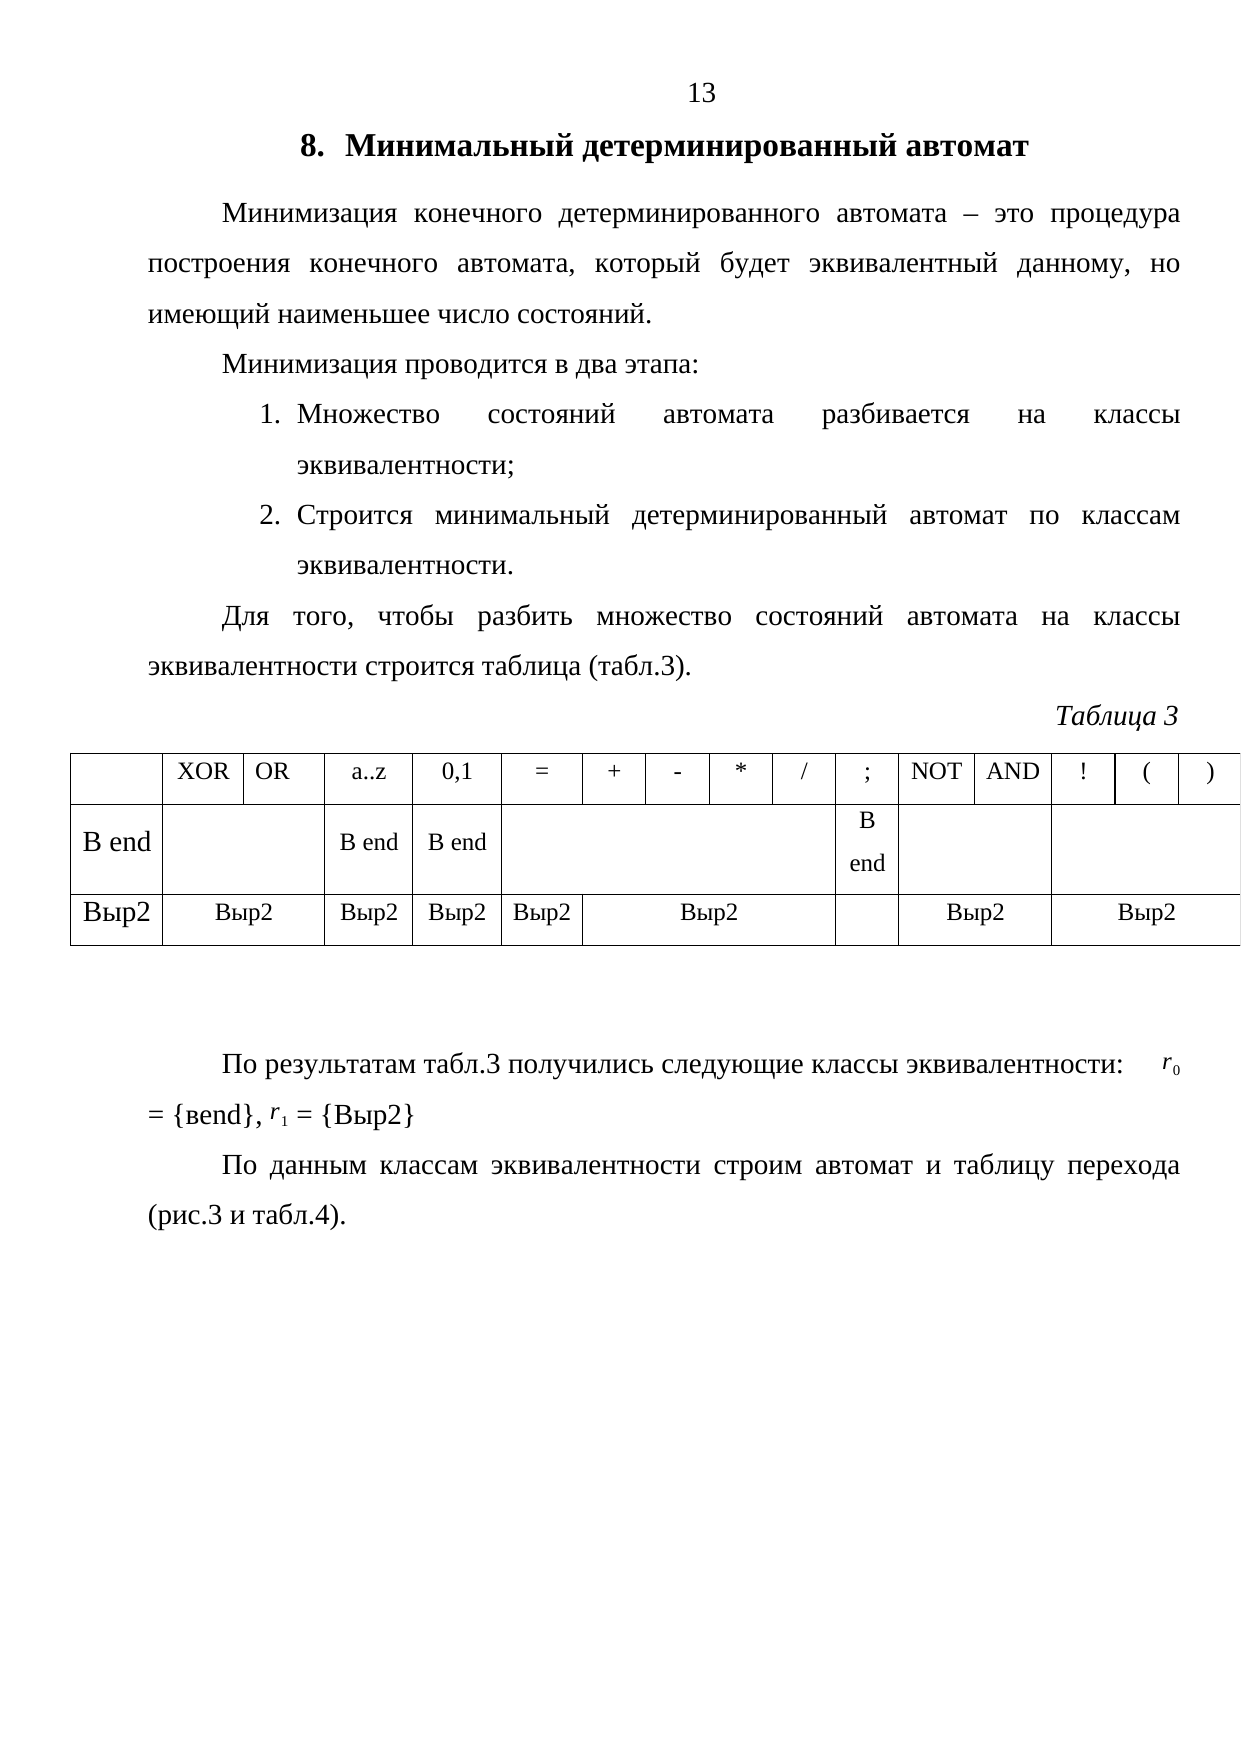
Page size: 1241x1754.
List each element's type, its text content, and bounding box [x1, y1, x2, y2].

table_cell [502, 805, 835, 893]
table_cell [1052, 805, 1240, 893]
text Минимизация проводится в два этапа: [148, 346, 1181, 380]
table_header [71, 754, 162, 804]
table_cell Выр2 [325, 895, 412, 945]
text По данным классам эквивалентности строим автомат и таблицу перехода (рис.3 и табл.4). [148, 1147, 1181, 1231]
text Минимизация конечного детерминированного автомата – это процедура построения конечного автомата, который будет эквивалентный данному, но имеющий наименьшее число состояний. [148, 195, 1181, 329]
table_header ( [1116, 754, 1178, 804]
text По результатам табл.3 получились следующие классы эквивалентности: = {вend}, = {Выр2} [148, 1046, 1181, 1130]
table_header XOR [163, 754, 243, 804]
table_cell [899, 805, 1051, 893]
table_cell Выр2 [583, 895, 835, 945]
table_header 0,1 [413, 754, 501, 804]
table_cell Выр2 [502, 895, 582, 945]
list Множество состояний автомата разбивается на классы эквивалентности; [259, 396, 1181, 480]
table_cell Выр2 [899, 895, 1051, 945]
table_header AND [975, 754, 1051, 804]
table_header - [646, 754, 709, 804]
table_header OR [244, 754, 324, 804]
text Таблица 3 [148, 698, 1181, 732]
table_header ! [1052, 754, 1114, 804]
table_cell Выр2 [413, 895, 501, 945]
text Для того, чтобы разбить множество состояний автомата на классы эквивалентности строится таблица (табл.3). [148, 598, 1181, 682]
table_header * [710, 754, 772, 804]
table_header NOT [899, 754, 974, 804]
table_header a..z [325, 754, 412, 804]
table_cell [163, 805, 324, 893]
table_cell Выр2 [163, 895, 324, 945]
table_cell Выр2 [1052, 895, 1240, 945]
table_header ; [836, 754, 898, 804]
table_cell В end [413, 805, 501, 893]
table_cell [836, 895, 898, 945]
table_header ) [1179, 754, 1240, 804]
subtitle Минимальный детерминированный автомат [148, 125, 1181, 163]
table_header / [773, 754, 835, 804]
table_header = [502, 754, 582, 804]
list Строится минимальный детерминированный автомат по классам эквивалентности. [259, 497, 1181, 581]
table_cell Выр2 [71, 895, 162, 945]
table_header + [583, 754, 645, 804]
table_cell В end [836, 805, 898, 893]
table_cell В end [325, 805, 412, 893]
table_cell В end [71, 805, 162, 893]
